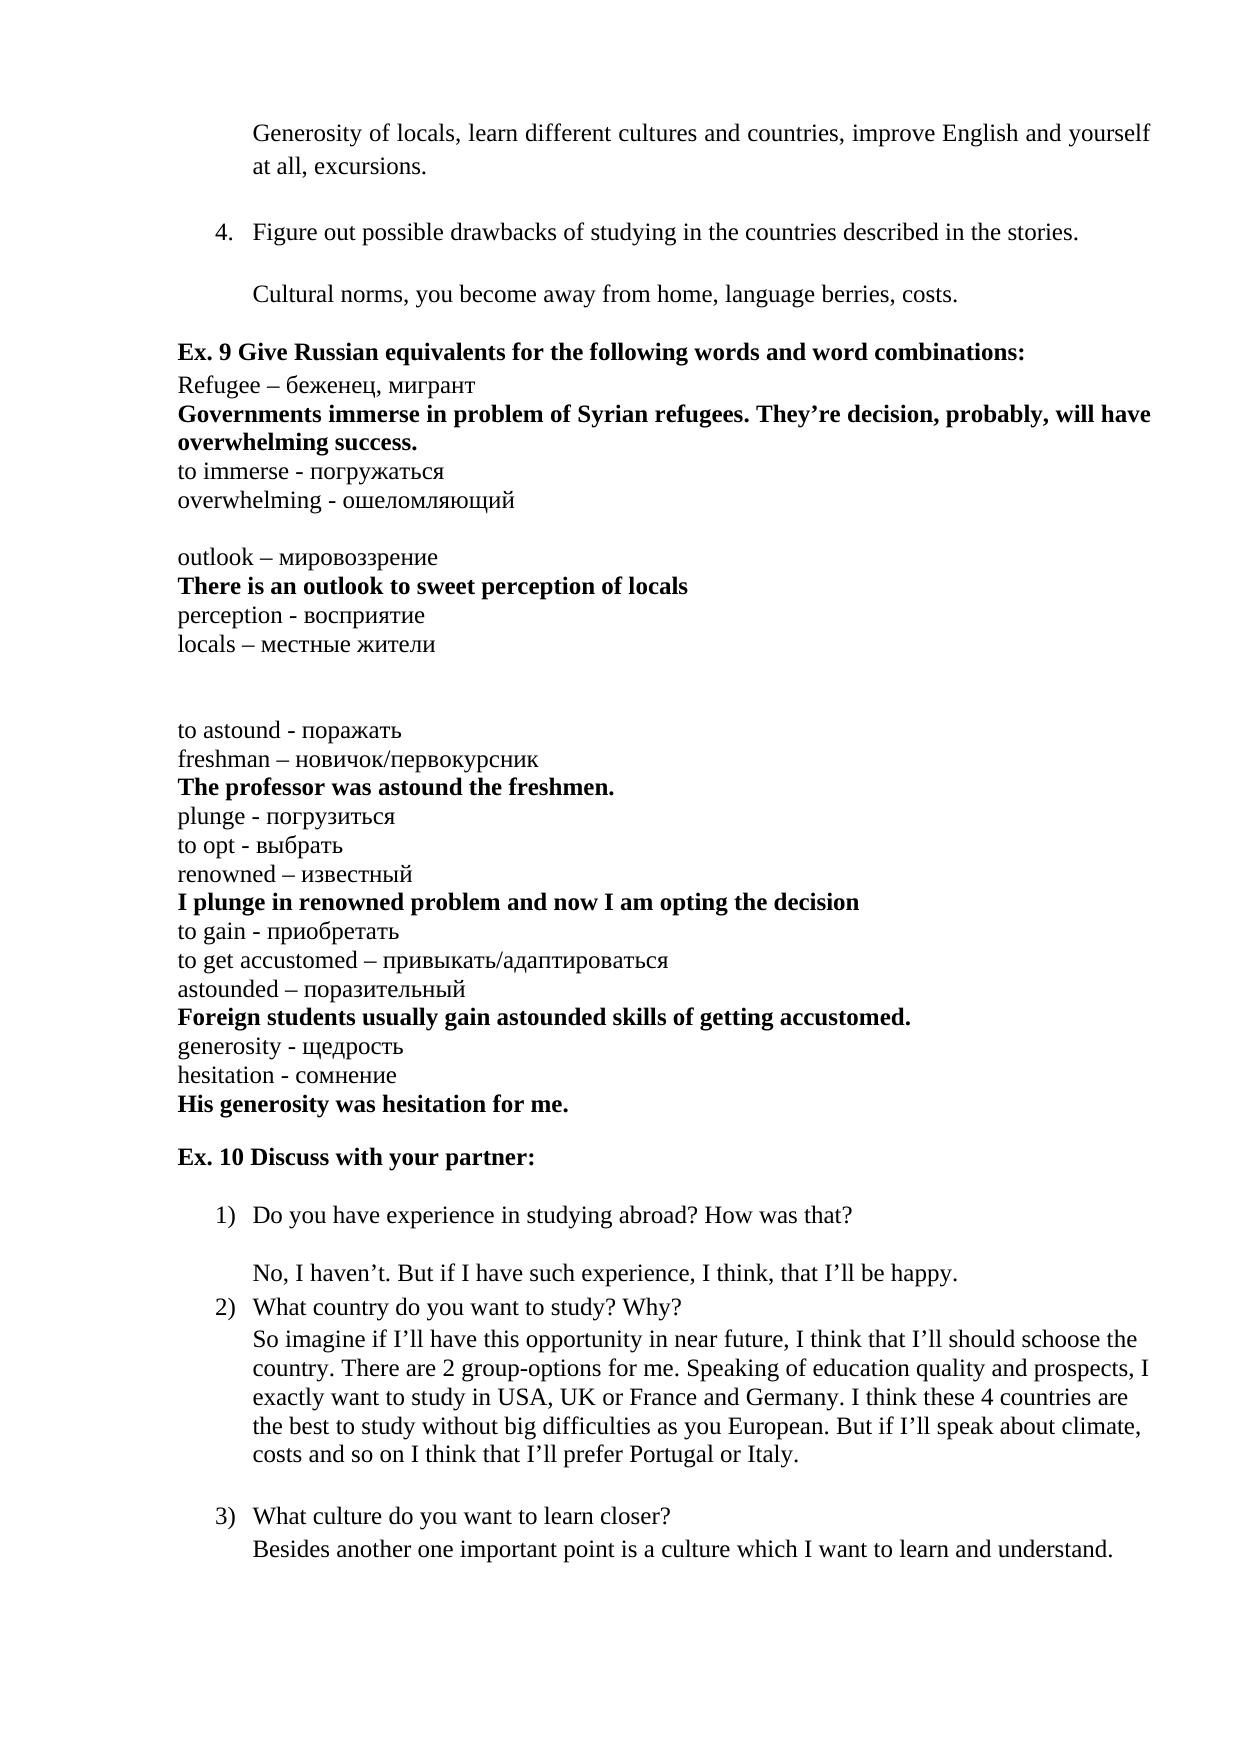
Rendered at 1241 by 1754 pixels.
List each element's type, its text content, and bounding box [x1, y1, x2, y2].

text to immerse - погружаться [177, 456, 1152, 485]
text plunge - погрузиться [177, 801, 1152, 830]
text His generosity was hesitation for me. [177, 1089, 1152, 1117]
text freshman – новичок/первокурсник [177, 744, 1152, 772]
text No, I haven’t. But if I have such experience, I think, that I’ll be happy. [252, 1258, 1152, 1287]
text astounded – поразительный [177, 974, 1152, 1002]
text to opt - выбрать [177, 830, 1152, 859]
text Refugee – беженец, мигрант [177, 370, 1152, 399]
list Do you have experience in studying abroad? How was that? [215, 1201, 1152, 1229]
text I plunge in renowned problem and now I am opting the decision [177, 887, 1152, 916]
list Figure out possible drawbacks of studying in the countries described in the stories. [215, 217, 1152, 246]
text hesitation - сомнение [177, 1060, 1152, 1089]
list What culture do you want to learn closer? [215, 1501, 1152, 1530]
text Governments immerse in problem of Syrian refugees. They’re decision, probably, will have overwhelming success. [177, 399, 1152, 456]
text locals – местные жители [177, 629, 1152, 657]
text Foreign students usually gain astounded skills of getting accustomed. [177, 1002, 1152, 1031]
list So imagine if I’ll have this opportunity in near future, I think that I’ll should schoose the country. There are 2 group-options for me. Speaking of education quality and prospects, I exactly want to study in USA, UK or France and Germany. I think these 4 countries are the best to study without big difficulties as you European. But if I’ll speak about climate, costs and so on I think that I’ll prefer Portugal or Italy. [252, 1324, 1152, 1468]
text Cultural norms, you become away from home, language berries, costs. [252, 279, 1152, 308]
text to astound - поражать [177, 715, 1152, 744]
list What country do you want to study? Why? [215, 1292, 1152, 1320]
text Ex. 9 Give Russian equivalents for the following words and word combinations: [177, 337, 1152, 366]
text Generosity of locals, learn different cultures and countries, improve English and yourself at all, excursions. [252, 118, 1152, 180]
text The professor was astound the freshmen. [177, 772, 1152, 801]
text to get accustomed – привыкать/адаптироваться [177, 945, 1152, 974]
text Ex. 10 Discuss with your partner: [177, 1142, 1152, 1171]
text There is an outlook to sweet perception of locals [177, 571, 1152, 600]
text to gain - приобретать [177, 916, 1152, 945]
text perception - восприятие [177, 600, 1152, 629]
text Besides another one important point is a culture which I want to learn and understand. [252, 1534, 1152, 1563]
text renowned – известный [177, 859, 1152, 887]
text overwhelming - ошеломляющий [177, 485, 1152, 514]
text outlook – мировоззрение [177, 542, 1152, 571]
text generosity - щедрость [177, 1031, 1152, 1060]
